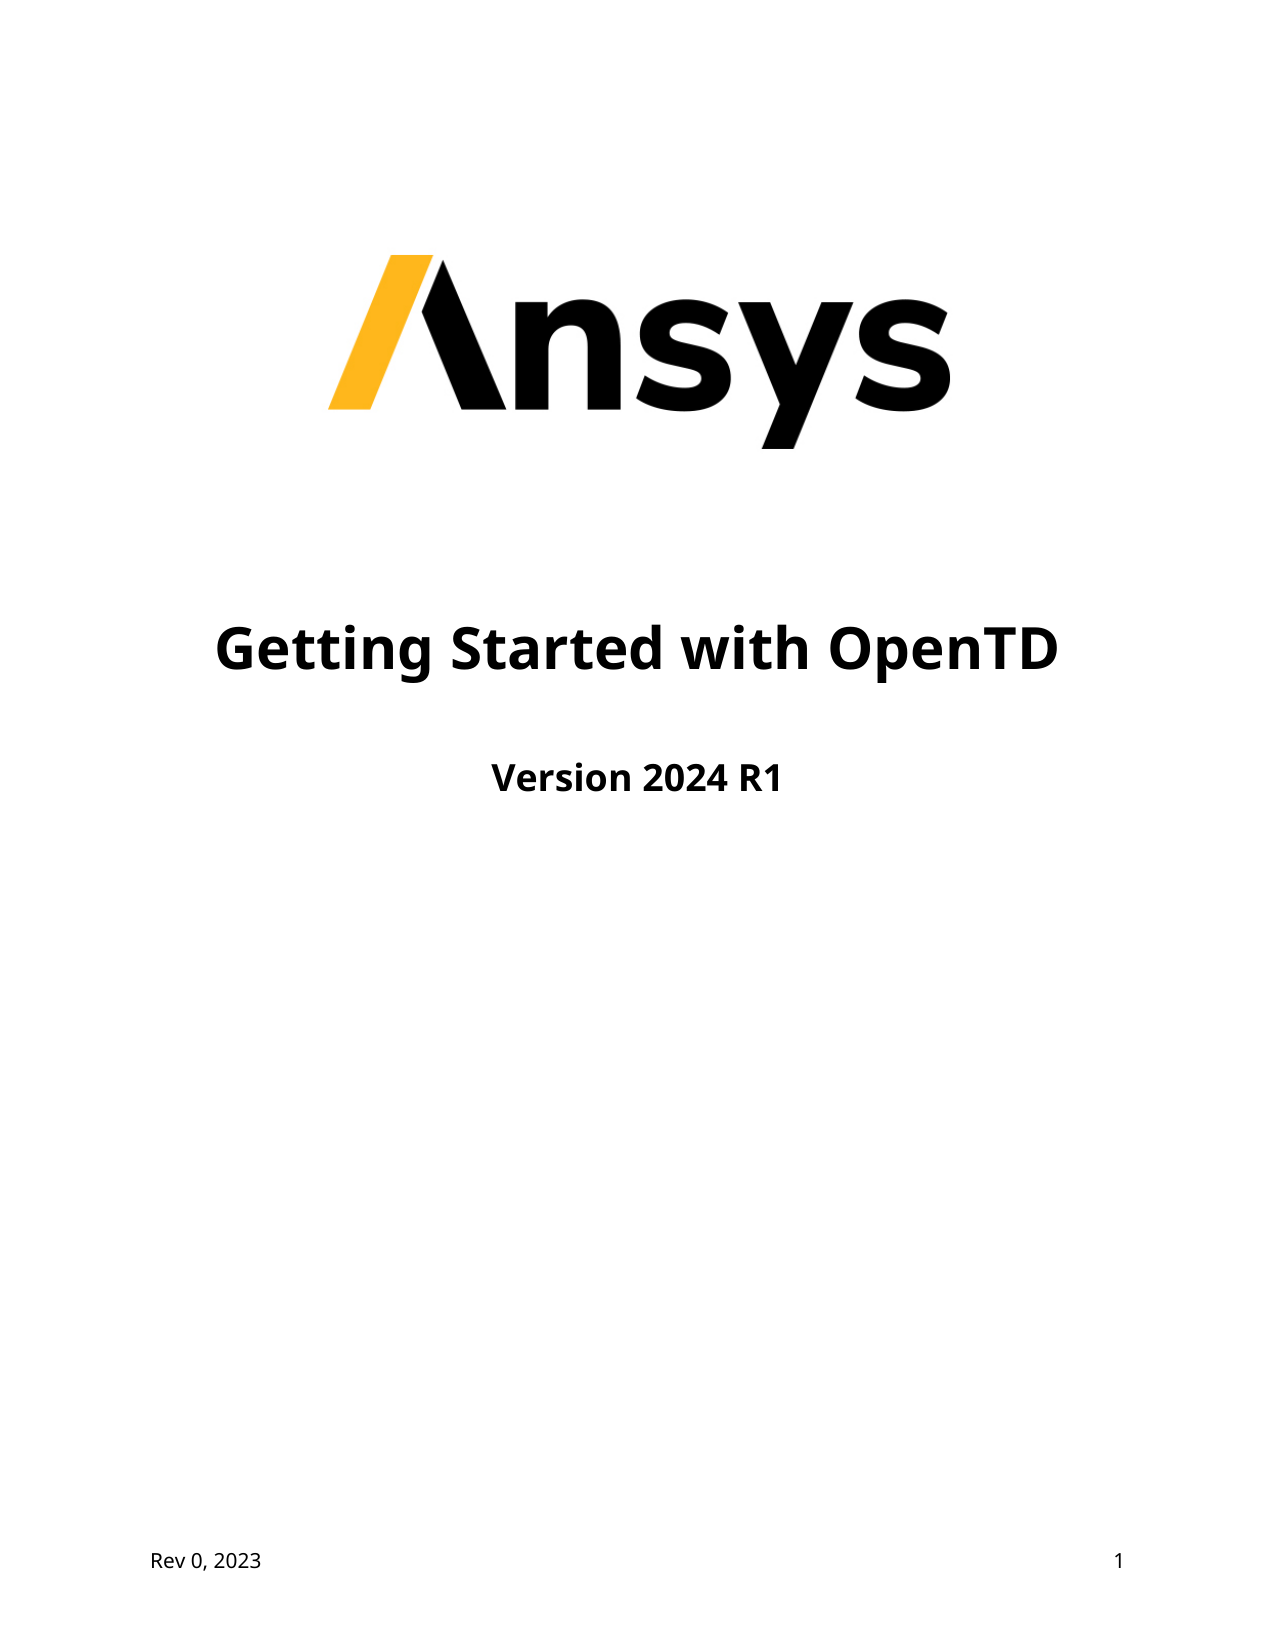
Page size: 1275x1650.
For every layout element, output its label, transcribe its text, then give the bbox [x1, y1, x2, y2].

picture [150, 214, 1125, 479]
title Getting Started with OpenTD [150, 607, 1125, 687]
subtitle Version 2024 R1 [150, 751, 1125, 802]
